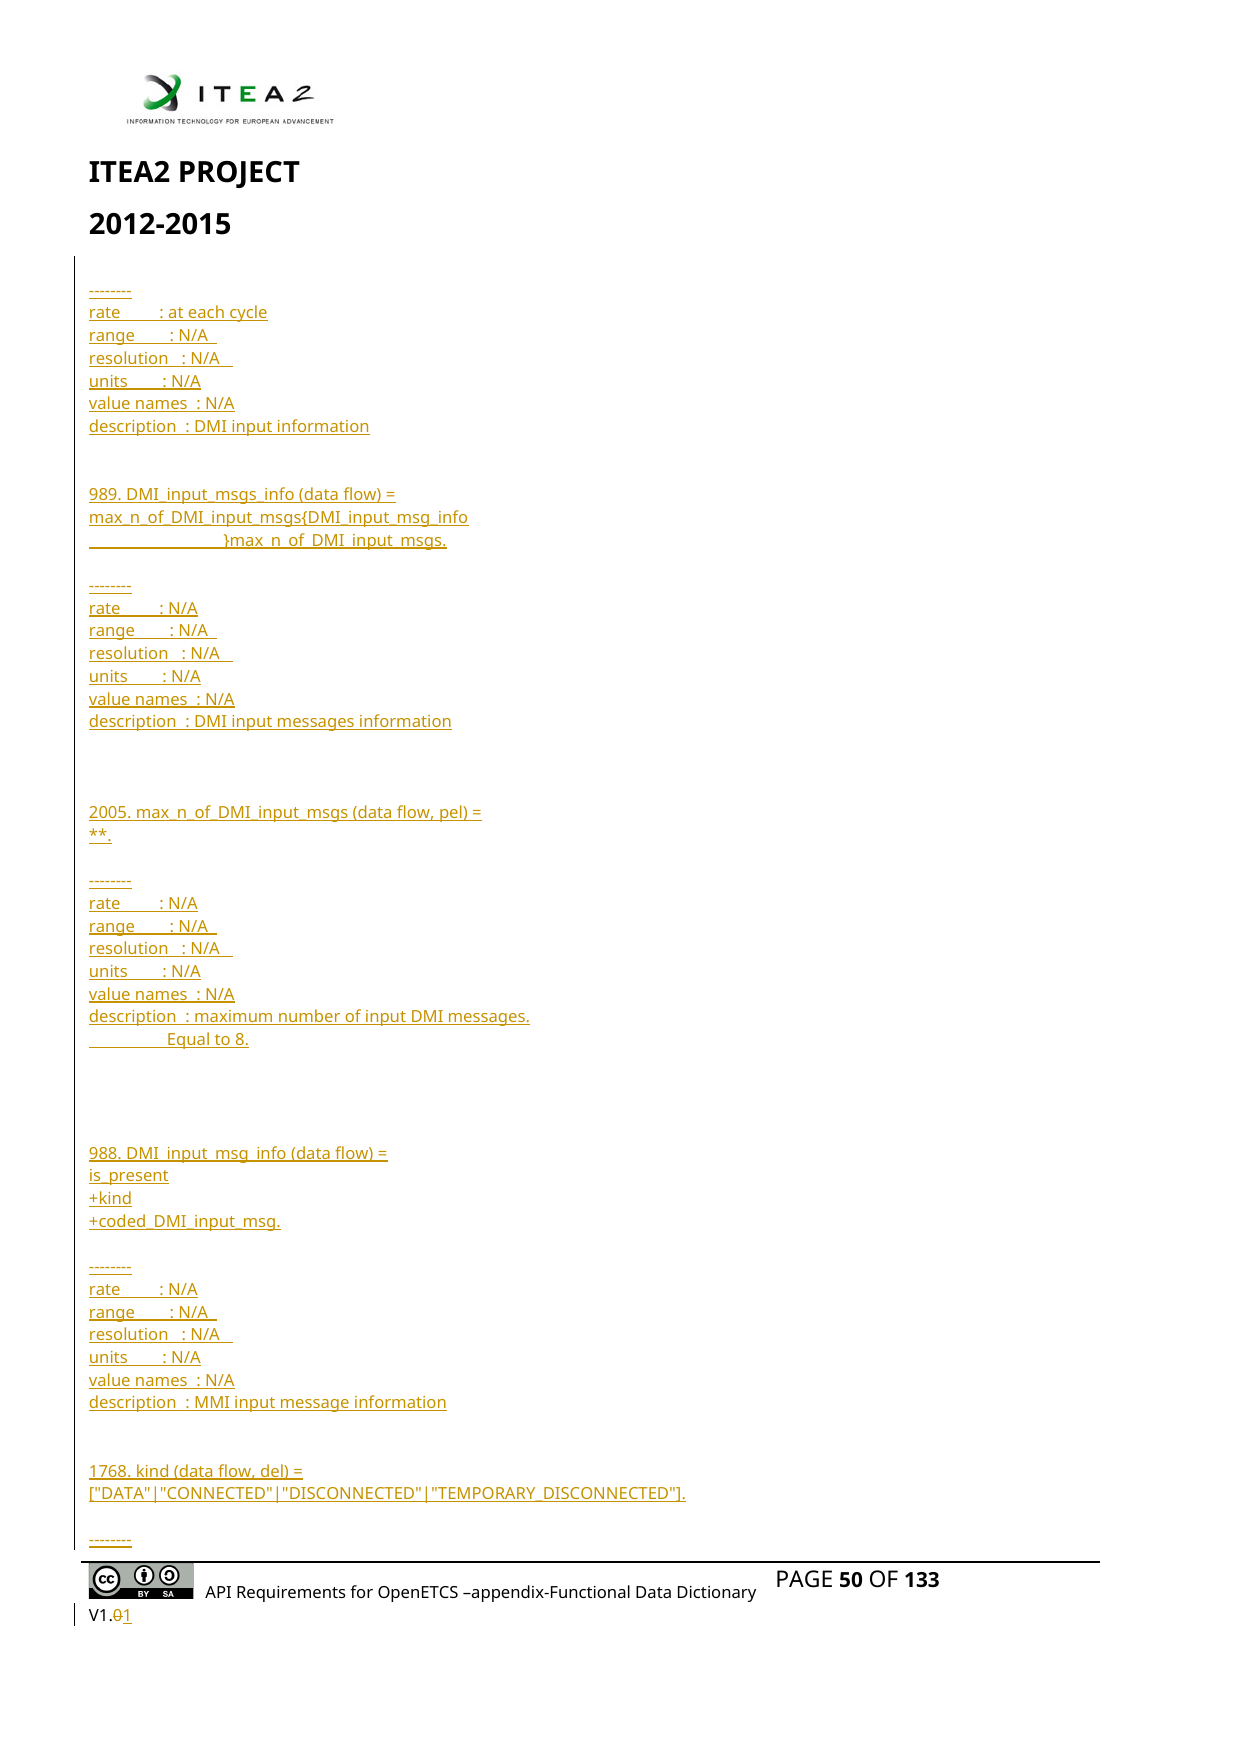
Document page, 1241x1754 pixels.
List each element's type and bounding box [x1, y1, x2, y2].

picture [88, 1562, 194, 1599]
picture [88, 59, 372, 139]
